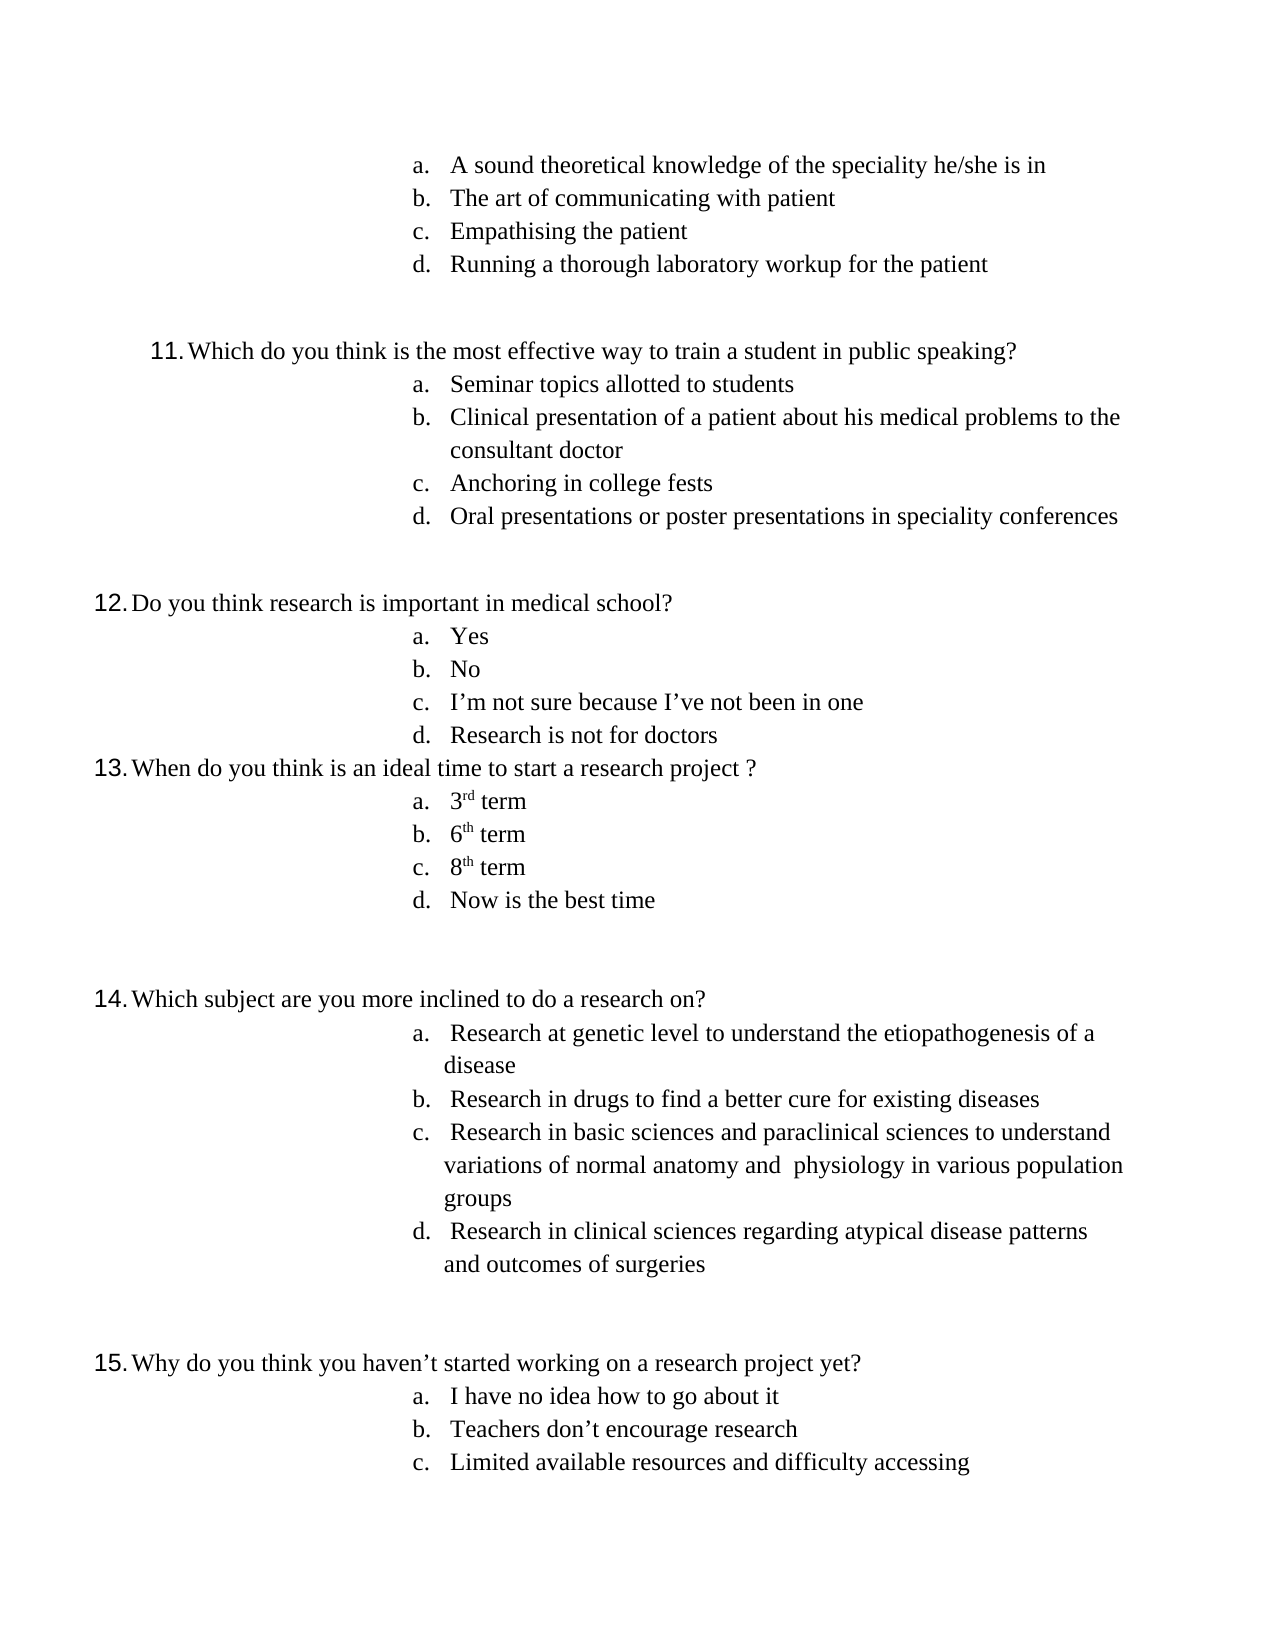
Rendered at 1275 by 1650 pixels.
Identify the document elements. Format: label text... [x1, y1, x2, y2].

list Now is the best time [300, 885, 1125, 914]
list The art of communicating with patient [300, 183, 1125, 212]
list I’m not sure because I’ve not been in one [300, 687, 1125, 716]
list Research is not for doctors [300, 720, 1125, 749]
list Anchoring in college fests [300, 468, 1125, 497]
list Running a thorough laboratory workup for the patient [300, 249, 1125, 278]
list Yes [300, 621, 1125, 650]
list 8th term [300, 852, 1125, 881]
list When do you think is an ideal time to start a research project ? [94, 753, 1125, 782]
text consultant doctor [412, 435, 1125, 464]
list Empathising the patient [300, 216, 1125, 245]
list Research in drugs to find a better cure for existing diseases [300, 1084, 1125, 1112]
list 3rd term [300, 786, 1125, 815]
list A sound theoretical knowledge of the speciality he/she is in [300, 150, 1125, 179]
list Seminar topics allotted to students [300, 369, 1125, 398]
text variations of normal anatomy and physiology in various population [412, 1150, 1125, 1178]
list Which subject are you more inclined to do a research on? [94, 984, 1125, 1013]
list Why do you think you haven’t started working on a research project yet? [94, 1348, 1125, 1377]
list Research in basic sciences and paraclinical sciences to understand [300, 1117, 1125, 1145]
text groups [412, 1183, 1125, 1211]
list Limited available resources and difficulty accessing [300, 1447, 1125, 1476]
list Oral presentations or poster presentations in speciality conferences [300, 501, 1125, 530]
list Teachers don’t encourage research [300, 1414, 1125, 1443]
list I have no idea how to go about it [300, 1381, 1125, 1410]
list Which do you think is the most effective way to train a student in public speaking? [150, 336, 1125, 365]
list Research at genetic level to understand the etiopathogenesis of a [300, 1018, 1125, 1046]
list Research in clinical sciences regarding atypical disease patterns [300, 1216, 1125, 1244]
list No [300, 654, 1125, 683]
list 6th term [300, 819, 1125, 848]
list Do you think research is important in medical school? [94, 588, 1125, 617]
text and outcomes of surgeries [412, 1249, 1125, 1277]
text disease [412, 1051, 1125, 1079]
list Clinical presentation of a patient about his medical problems to the [300, 402, 1125, 431]
